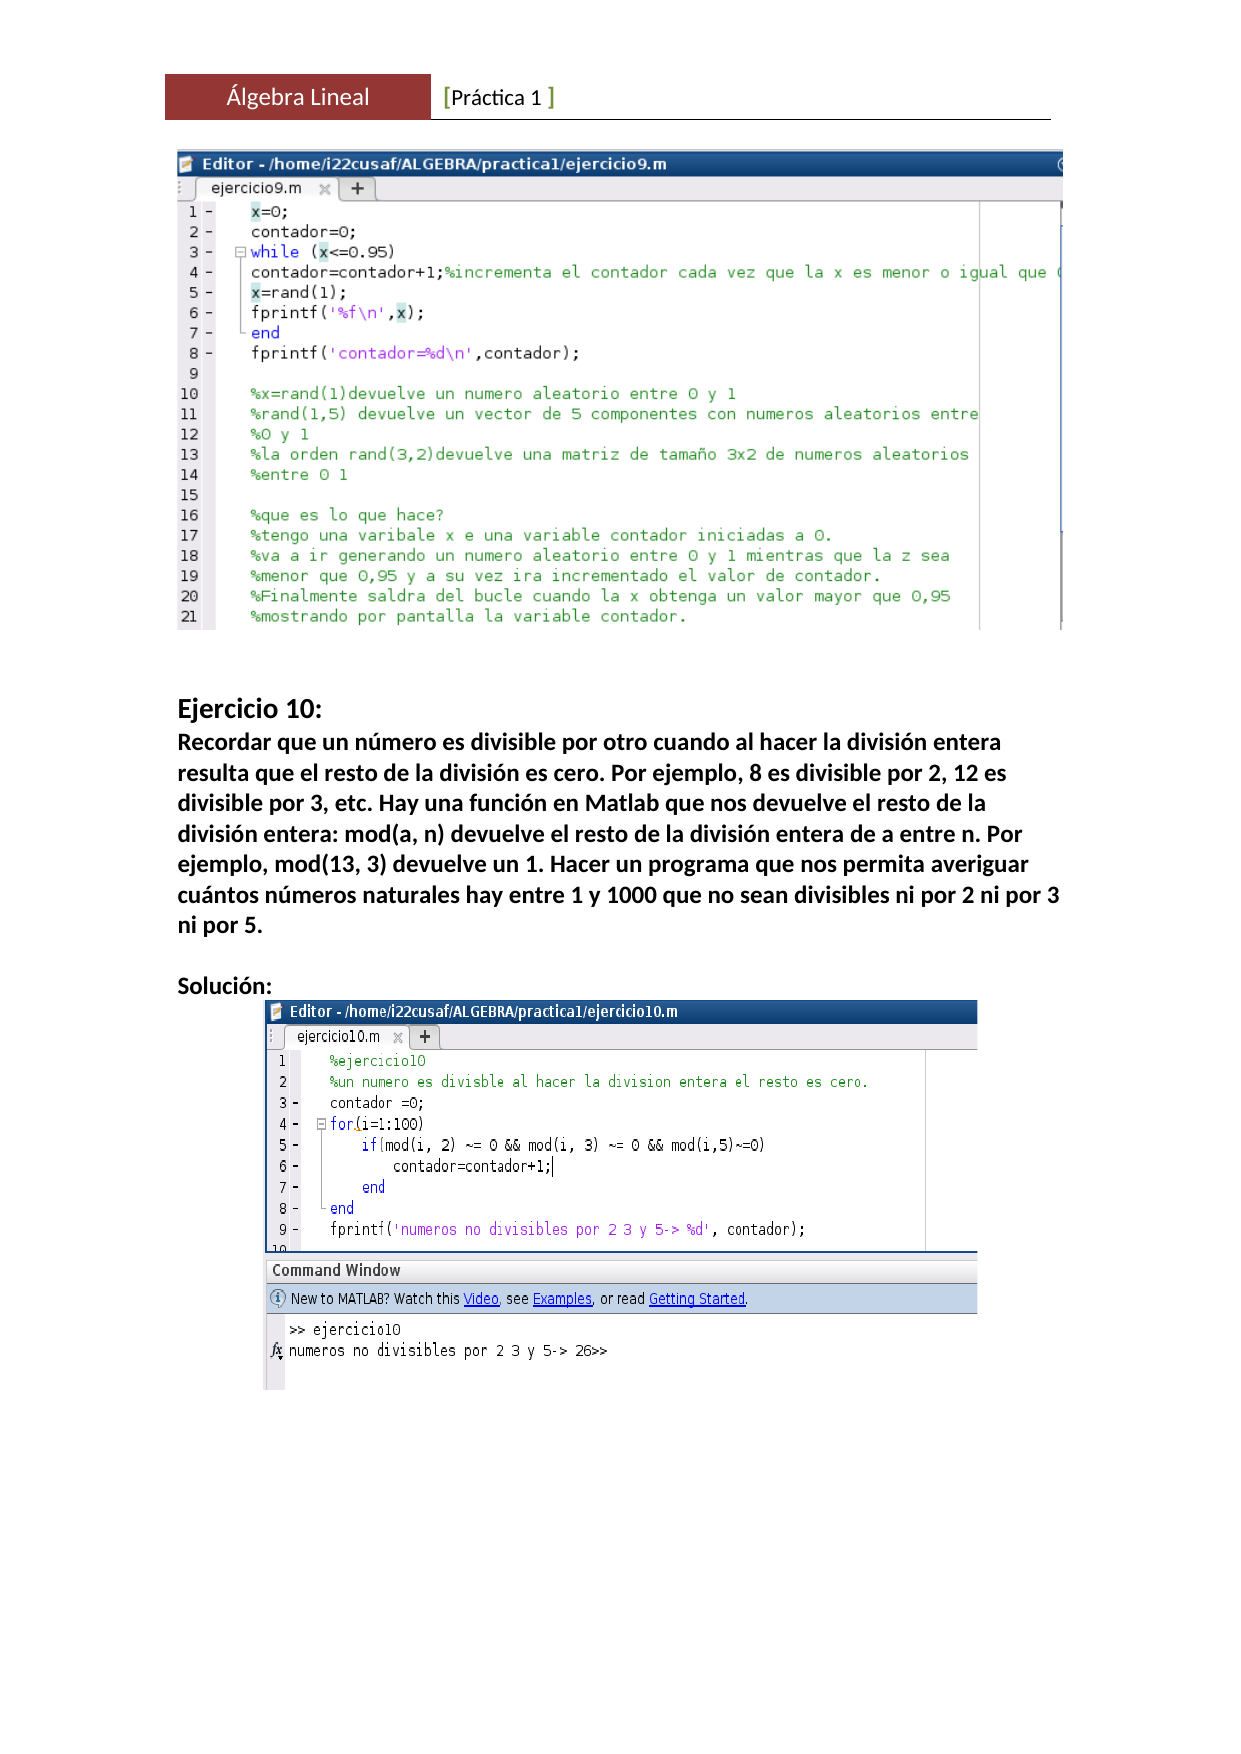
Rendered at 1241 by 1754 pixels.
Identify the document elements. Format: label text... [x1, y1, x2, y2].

picture [262, 1000, 978, 1390]
text Solución: [177, 970, 1063, 1001]
text Ejercicio 10: [177, 691, 1063, 726]
picture [177, 148, 1063, 630]
text Recordar que un número es divisible por otro cuando al hacer la división entera resulta que el resto de la división es cero. Por ejemplo, 8 es divisible por 2, 12 es divisible por 3, etc. Hay una función en Matlab que nos devuelve el resto de la división entera: mod(a, n) devuelve el resto de la división entera de a entre n. Por ejemplo, mod(13, 3) devuelve un 1. Hacer un programa que nos permita averiguar cuántos números naturales hay entre 1 y 1000 que no sean divisibles ni por 2 ni por 3 ni por 5. [177, 726, 1063, 940]
